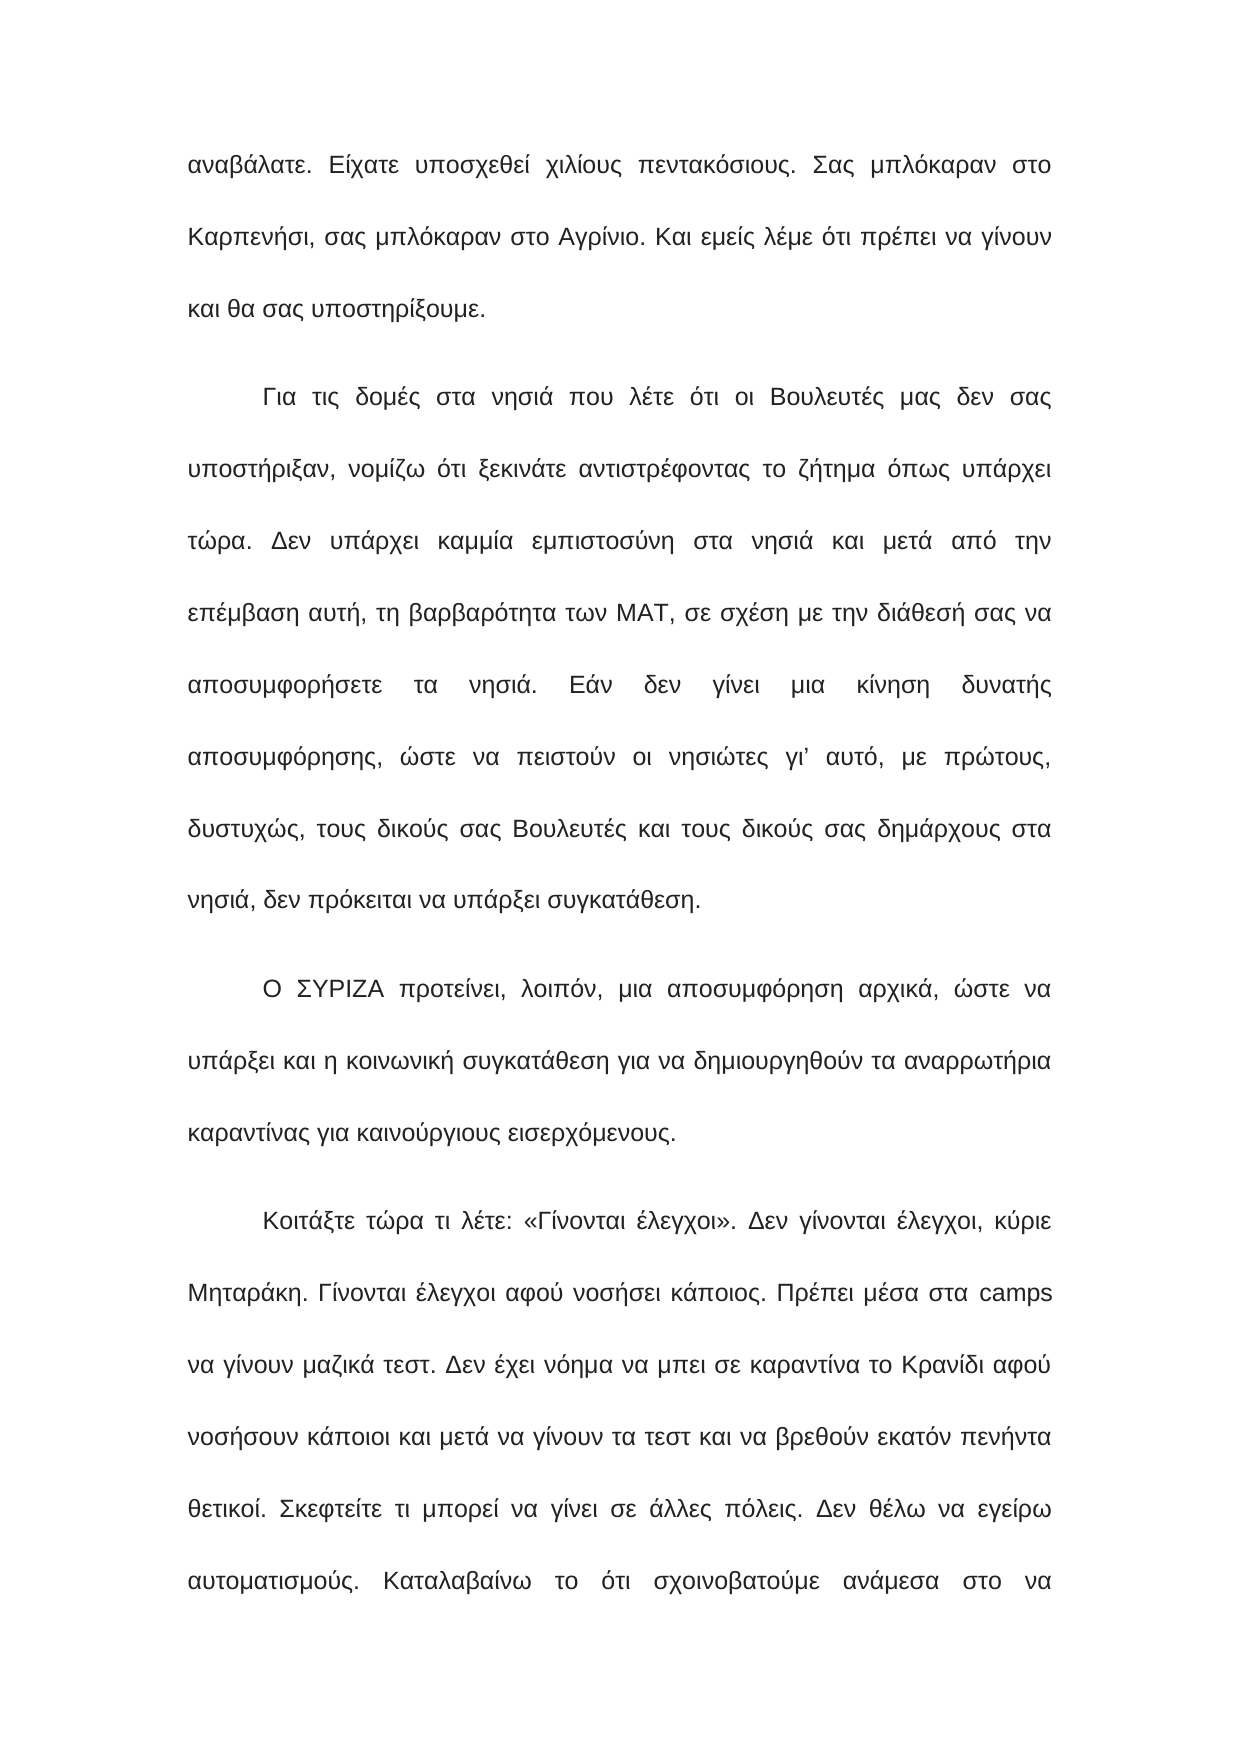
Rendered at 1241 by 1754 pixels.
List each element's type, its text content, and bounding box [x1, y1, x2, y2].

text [187, 150, 1053, 322]
text Για τις δομές στα νησιά που λέτε ότι οι Βουλευτές μας δεν σας υποστήριξαν, νομίζω ότι ξεκινάτε αντιστρέφοντας το ζήτημα όπως υπάρχει τώρα. Δεν υπάρχει καμμία εμπιστοσύνη στα νησιά και μετά από την επέμβαση αυτή, τη βαρβαρότητα των ΜΑΤ, σε σχέση με την διάθεσή σας να αποσυμφορήσετε τα νησιά. Εάν δεν γίνει μια κίνηση δυνατής αποσυμφόρησης, ώστε να πειστούν οι νησιώτες γι’ αυτό, με πρώτους, δυστυχώς, τους δικούς σας Βουλευτές και τους δικούς σας δημάρχους στα νησιά, δεν πρόκειται να υπάρξει συγκατάθεση. [187, 538, 1053, 914]
text Ο ΣΥΡΙΖΑ προτείνει, λοιπόν, μια αποσυμφόρηση αρχικά, ώστε να υπάρξει και η κοινωνική συγκατάθεση για να δημιουργηθούν τα αναρρωτήρια καραντίνας για καινούργιους εισερχόμενους. [187, 974, 1053, 1146]
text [187, 1433, 1053, 1594]
text Για τις δομές στα νησιά που λέτε ότι οι Βουλευτές μας δεν σας υποστήριξαν, νομίζω ότι ξεκινάτε αντιστρέφοντας το ζήτημα όπως υπάρχει τώρα. Δεν υπάρχει καμμία εμπιστοσύνη στα νησιά και μετά από την επέμβαση αυτή, τη βαρβαρότητα των ΜΑΤ, σε σχέση με την διάθεσή σας να αποσυμφορήσετε τα νησιά. Εάν δεν γίνει μια κίνηση δυνατής αποσυμφόρησης, ώστε να πειστούν οι νησιώτες γι’ αυτό, με πρώτους, δυστυχώς, τους δικούς σας Βουλευτές και τους δικούς σας δημάρχους στα νησιά, δεν πρόκειται να υπάρξει συγκατάθεση. [187, 382, 1053, 536]
